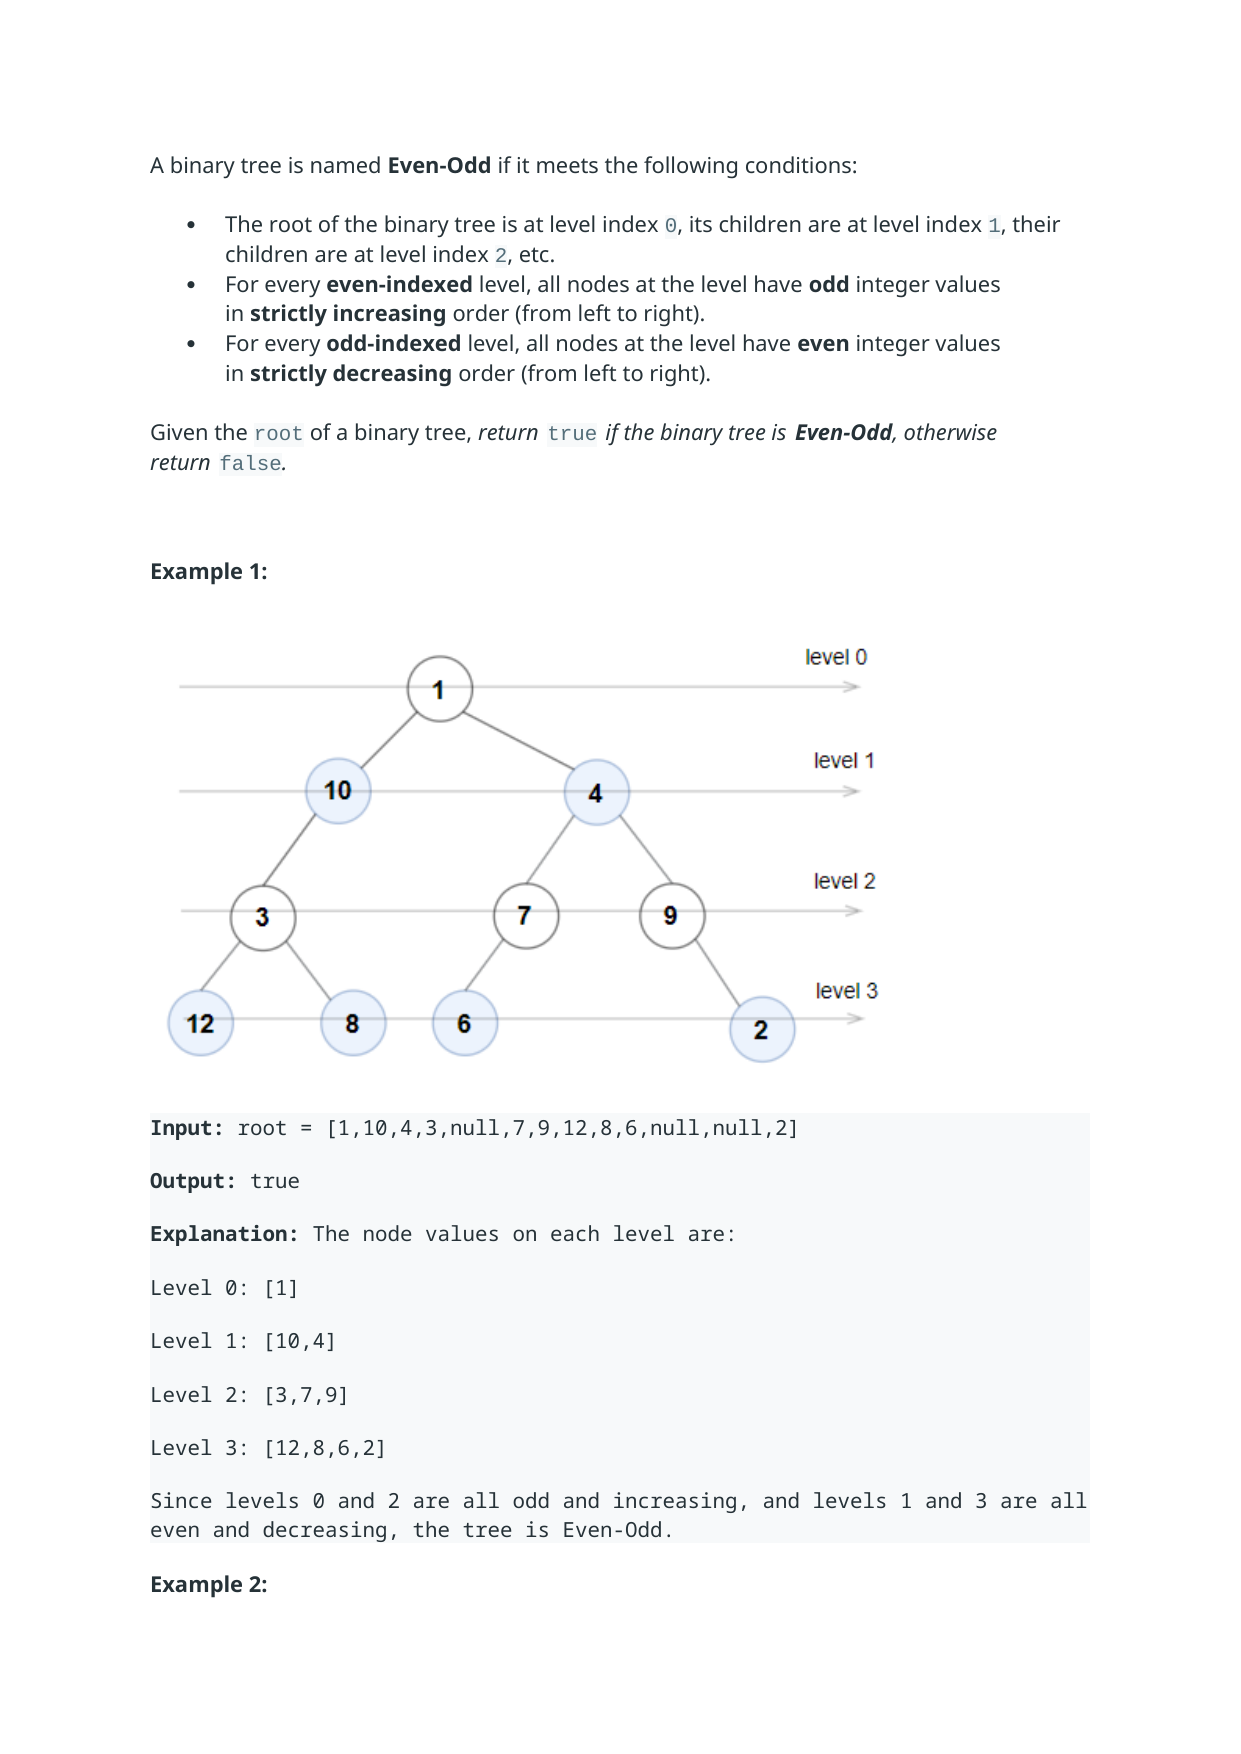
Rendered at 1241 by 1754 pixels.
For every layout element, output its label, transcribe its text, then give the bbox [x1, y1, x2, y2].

text Given the root of a binary tree, return true if the binary tree is Even-Odd, otherwise return false. [150, 417, 1090, 476]
picture [150, 611, 905, 1088]
text Level 3: [12,8,6,2] [150, 1433, 1090, 1462]
text Example 2: [150, 1568, 1090, 1598]
text Level 1: [10,4] [150, 1326, 1090, 1355]
text A binary tree is named Even-Odd if it meets the following conditions: [150, 150, 1090, 180]
text Input: root = [1,10,4,3,null,7,9,12,8,6,null,null,2] [150, 1113, 1090, 1141]
text Since levels 0 and 2 are all odd and increasing, and levels 1 and 3 are all even and decreasing, the tree is Even-Odd. [150, 1487, 1090, 1543]
text Level 0: [1] [150, 1273, 1090, 1301]
list For every even-indexed level, all nodes at the level have odd integer values in strictly increasing order (from left to right). [187, 268, 1090, 328]
list The root of the binary tree is at level index 0, its children are at level index 1, their children are at level index 2, etc. [187, 209, 1090, 268]
list For every odd-indexed level, all nodes at the level have even integer values in strictly decreasing order (from left to right). [187, 328, 1090, 388]
text Output: true [150, 1166, 1090, 1194]
text Example 1: [150, 556, 1090, 586]
text Level 2: [3,7,9] [150, 1380, 1090, 1408]
text Explanation: The node values on each level are: [150, 1219, 1090, 1248]
